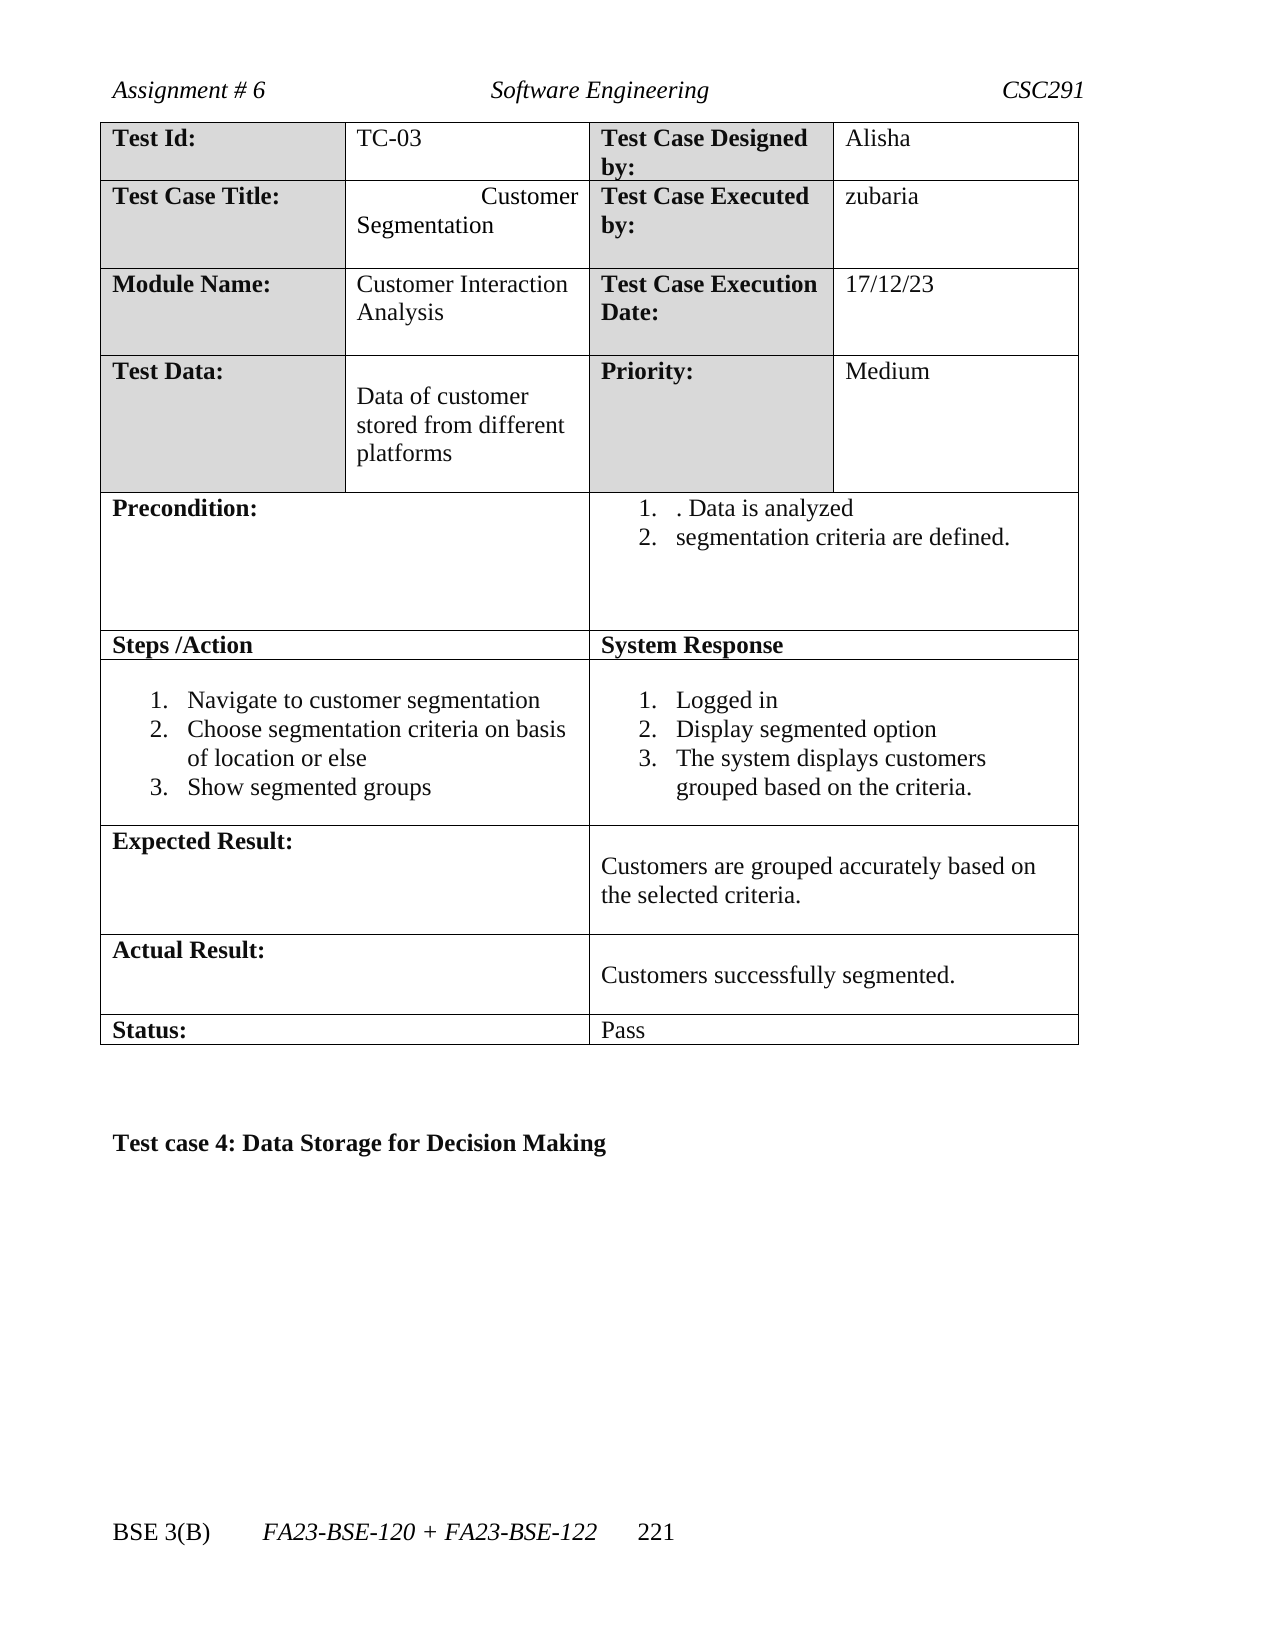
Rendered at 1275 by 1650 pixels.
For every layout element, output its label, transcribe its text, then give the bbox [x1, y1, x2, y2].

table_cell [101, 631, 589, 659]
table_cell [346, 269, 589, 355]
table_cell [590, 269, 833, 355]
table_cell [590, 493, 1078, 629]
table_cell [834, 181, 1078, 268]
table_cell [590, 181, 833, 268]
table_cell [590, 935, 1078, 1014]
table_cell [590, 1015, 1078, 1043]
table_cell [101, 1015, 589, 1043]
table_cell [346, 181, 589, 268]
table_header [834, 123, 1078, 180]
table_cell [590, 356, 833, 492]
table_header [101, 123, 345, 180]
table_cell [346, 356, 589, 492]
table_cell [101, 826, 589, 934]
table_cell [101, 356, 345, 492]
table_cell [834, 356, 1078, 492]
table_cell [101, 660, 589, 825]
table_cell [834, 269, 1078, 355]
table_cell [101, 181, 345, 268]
text Test case 4: Data Storage for Decision Making [112, 1128, 1181, 1157]
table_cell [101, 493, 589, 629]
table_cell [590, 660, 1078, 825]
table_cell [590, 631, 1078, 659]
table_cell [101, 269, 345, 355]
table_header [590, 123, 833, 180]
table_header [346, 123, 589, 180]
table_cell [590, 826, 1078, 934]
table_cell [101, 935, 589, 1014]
